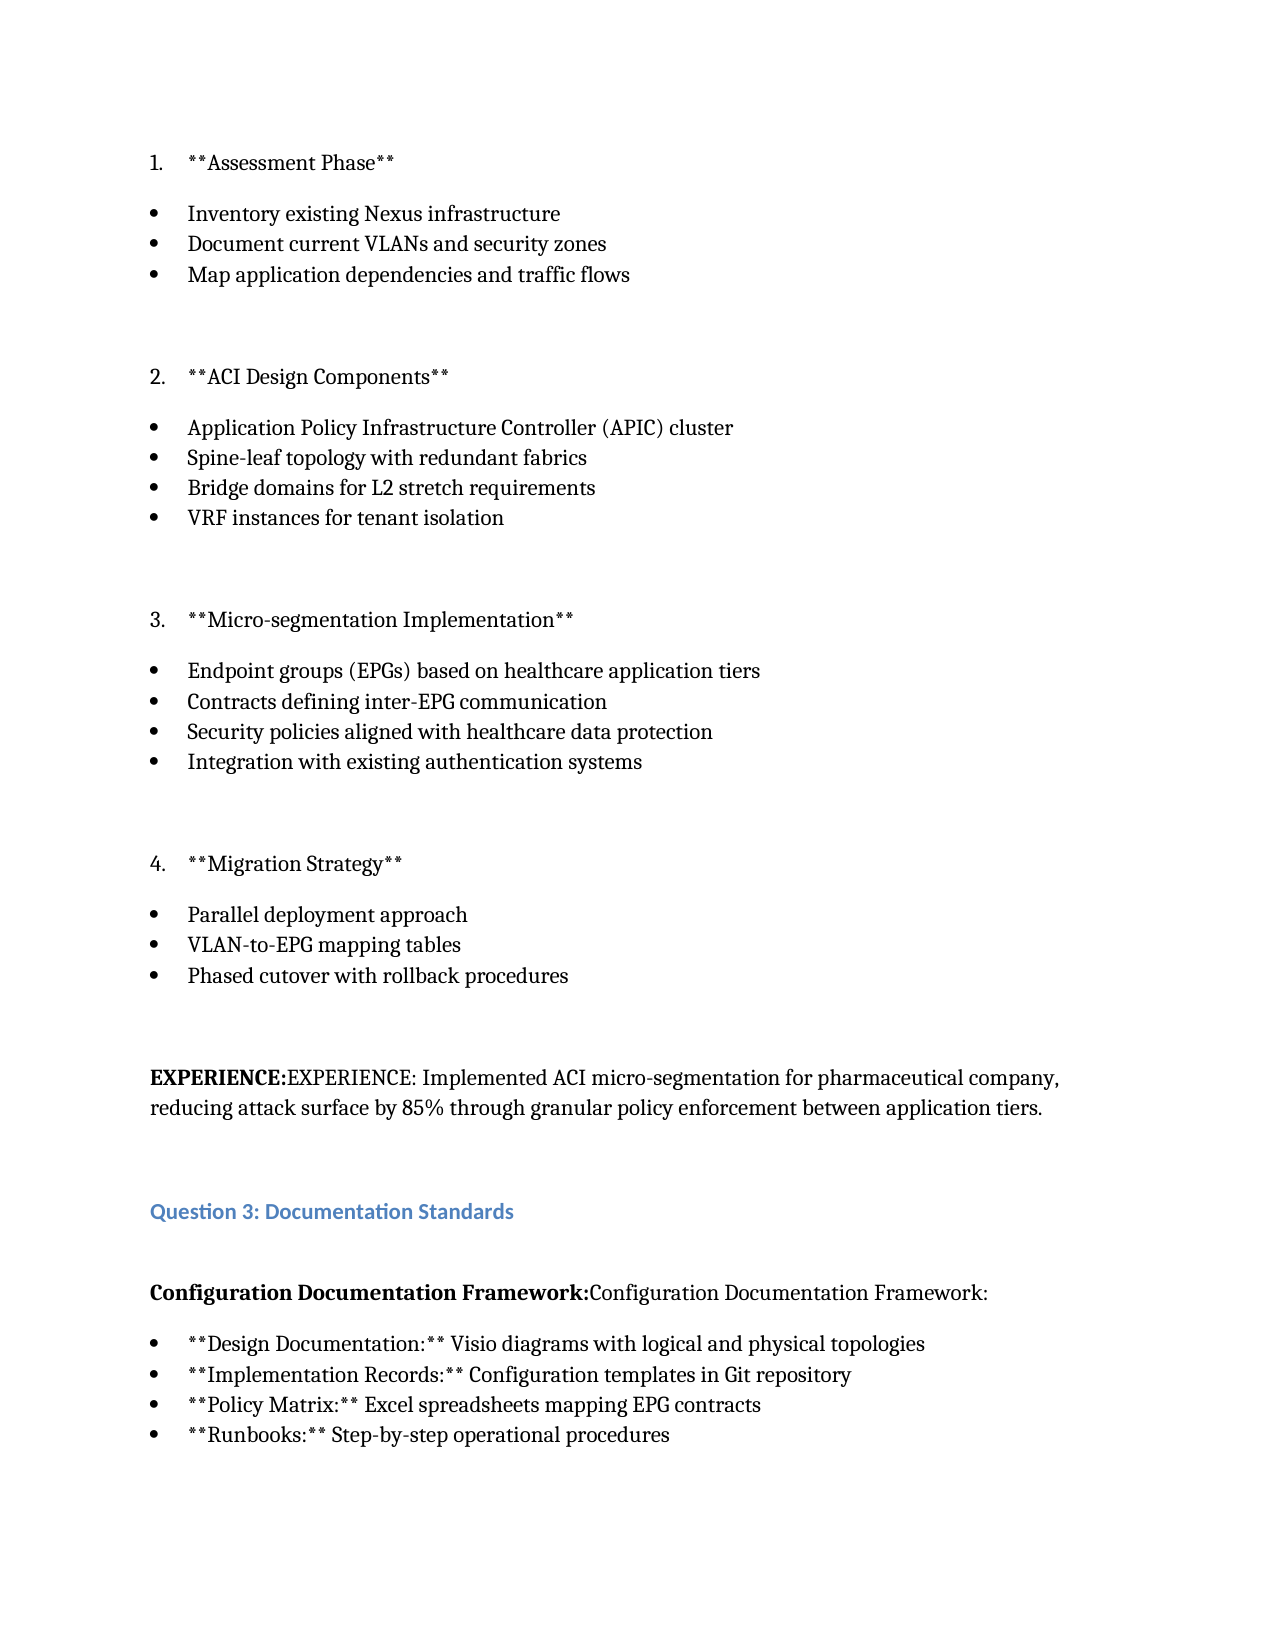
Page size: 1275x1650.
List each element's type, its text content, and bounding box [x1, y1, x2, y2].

text EXPERIENCE:EXPERIENCE: Implemented ACI micro-segmentation for pharmaceutical company, reducing attack surface by 85% through granular policy enforcement between application tiers. [150, 1064, 1125, 1121]
list VRF instances for tenant isolation [150, 505, 1125, 532]
subtitle Question 3: Documentation Standards [150, 1197, 1125, 1225]
list Inventory existing Nexus infrastructure [150, 201, 1125, 227]
list **Policy Matrix:** Excel spreadsheets mapping EPG contracts [150, 1392, 1125, 1418]
list **Implementation Records:** Configuration templates in Git repository [150, 1361, 1125, 1388]
list **Micro-segmentation Implementation** [150, 607, 1125, 634]
list Contracts defining inter-EPG communication [150, 688, 1125, 715]
list Application Policy Infrastructure Controller (APIC) cluster [150, 414, 1125, 441]
list Integration with existing authentication systems [150, 749, 1125, 775]
list Map application dependencies and traffic flows [150, 261, 1125, 288]
list **Assessment Phase** [150, 150, 1125, 176]
list **Migration Strategy** [150, 851, 1125, 877]
list Document current VLANs and security zones [150, 231, 1125, 258]
list Parallel deployment approach [150, 902, 1125, 928]
list Security policies aligned with healthcare data protection [150, 719, 1125, 745]
list VLAN-to-EPG mapping tables [150, 932, 1125, 959]
list **ACI Design Components** [150, 363, 1125, 390]
list **Runbooks:** Step-by-step operational procedures [150, 1422, 1125, 1448]
list Phased cutover with rollback procedures [150, 962, 1125, 989]
text Configuration Documentation Framework:Configuration Documentation Framework: [150, 1280, 1125, 1306]
list Bridge domains for L2 stretch requirements [150, 475, 1125, 501]
list **Design Documentation:** Visio diagrams with logical and physical topologies [150, 1331, 1125, 1357]
list Spine-leaf topology with redundant fabrics [150, 445, 1125, 471]
list Endpoint groups (EPGs) based on healthcare application tiers [150, 658, 1125, 685]
